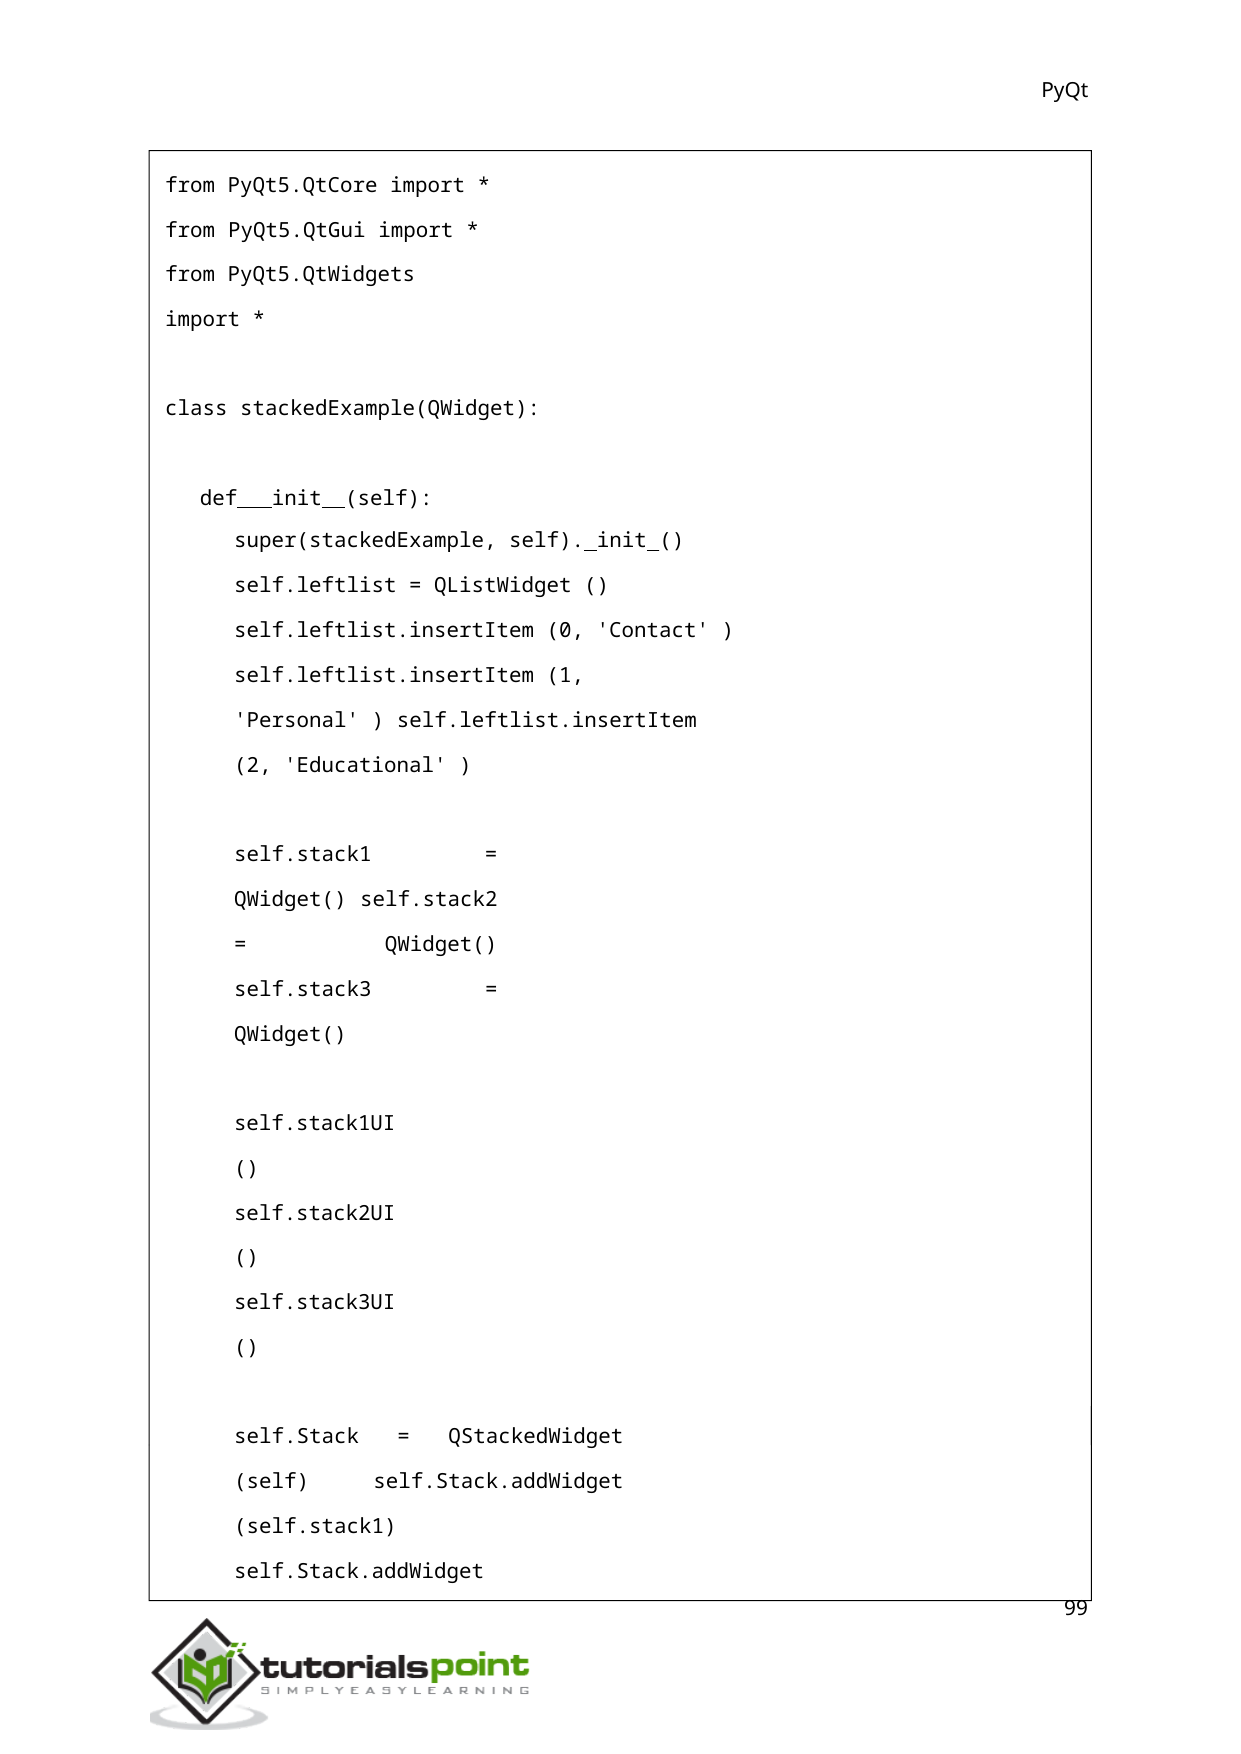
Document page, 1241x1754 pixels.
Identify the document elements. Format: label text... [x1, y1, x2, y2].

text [234, 1421, 623, 1584]
text self.stack1 = QWidget() self.stack2 = QWidget() self.stack3 = QWidget() [234, 839, 497, 1047]
picture [150, 1618, 530, 1730]
text self.stack1UI() self.stack2UI() self.stack3UI() [234, 1108, 406, 1361]
text def init (self): [199, 483, 1140, 511]
text class stackedExample(QWidget): [165, 393, 1140, 422]
text super(stackedExample, self). init () self.leftlist = QListWidget () self.leftlist.insertItem (0, 'Contact' ) self.leftlist.insertItem (1, 'Personal' ) self.leftlist.insertItem (2, 'Educational' ) [234, 526, 743, 778]
text from PyQt5.QtCore import * from PyQt5.QtGui import * from PyQt5.QtWidgets import * [165, 170, 498, 333]
